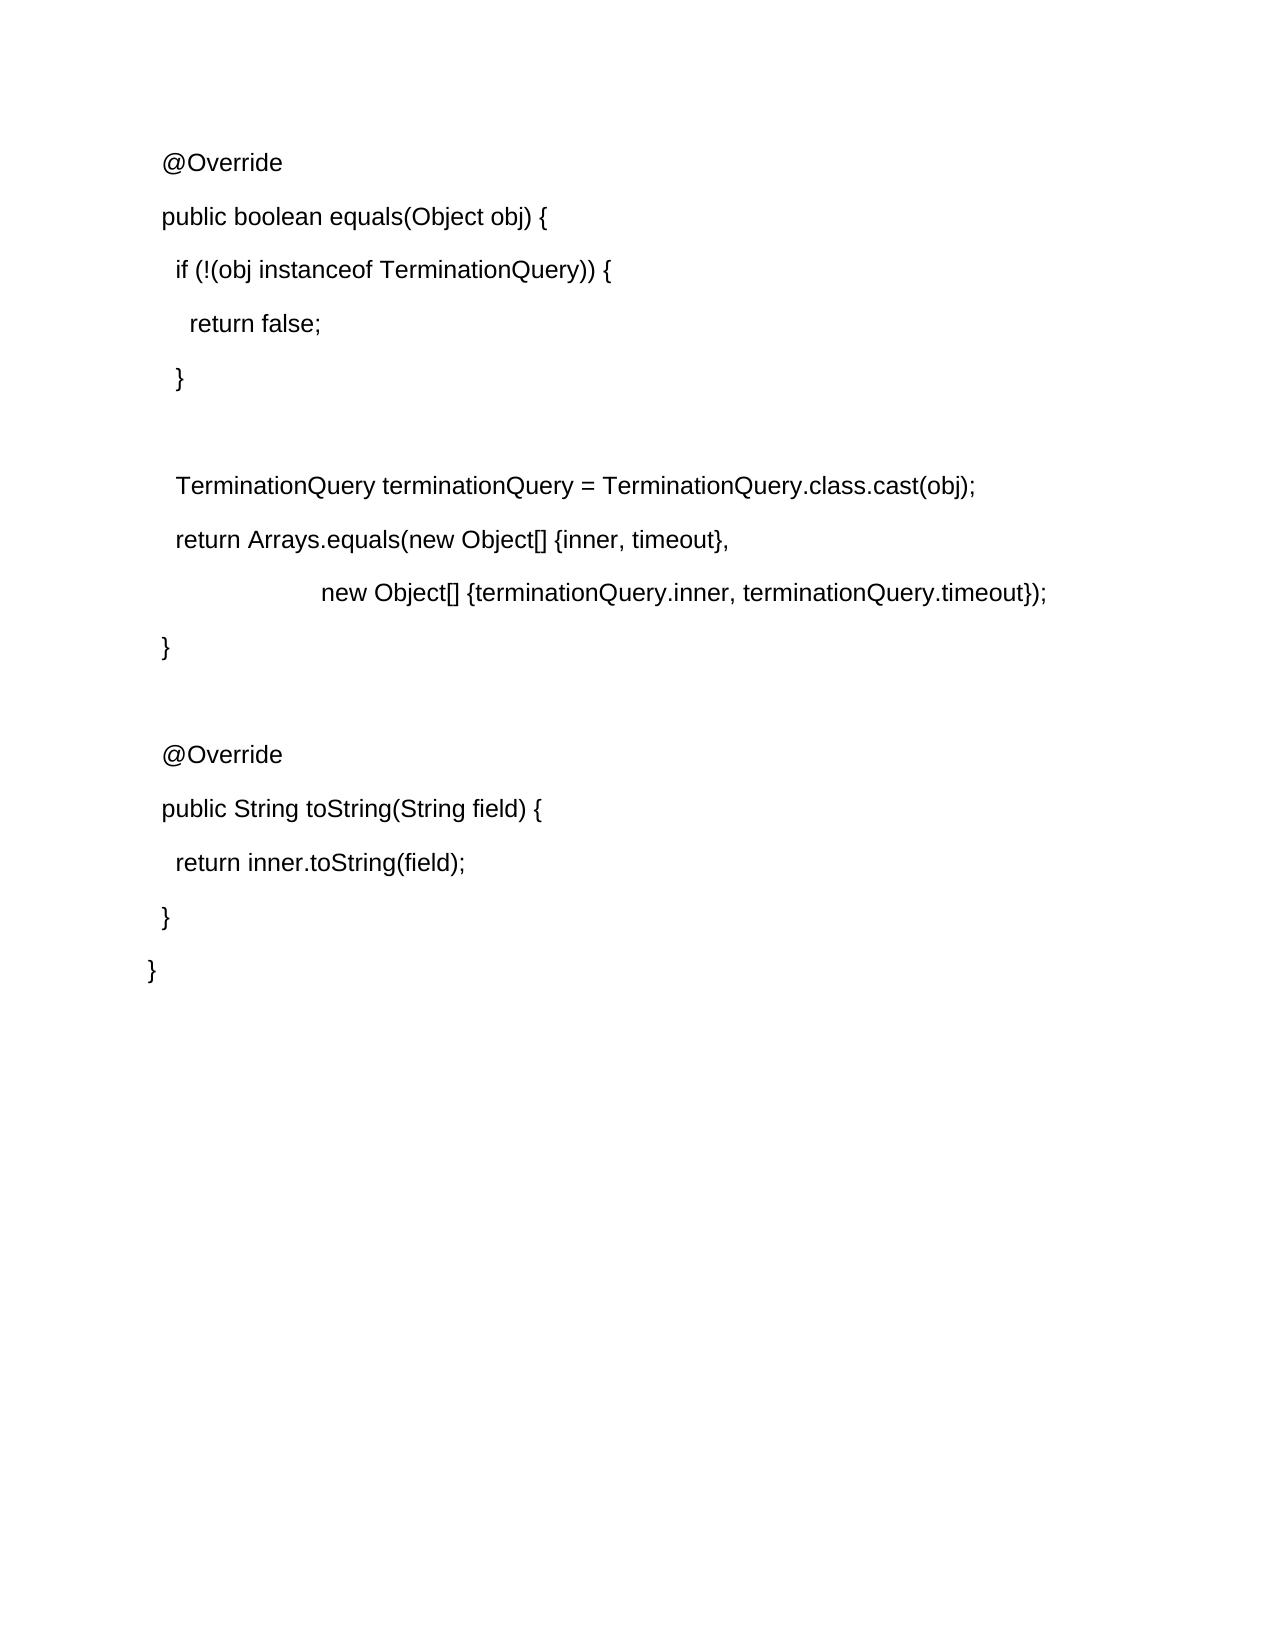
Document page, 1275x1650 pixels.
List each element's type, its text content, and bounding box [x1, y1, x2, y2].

text TerminationQuery terminationQuery = TerminationQuery.class.cast(obj); [148, 471, 1127, 499]
text public boolean equals(Object obj) { [148, 201, 1127, 230]
text } [148, 955, 1127, 984]
text return inner.toString(field); [148, 848, 1127, 876]
text public String toString(String field) { [148, 794, 1127, 823]
text return false; [148, 309, 1127, 338]
text @Override [148, 148, 1127, 176]
text } [148, 632, 1127, 661]
text return Arrays.equals(new Object[] {inner, timeout}, [148, 524, 1127, 553]
text new Object[] {terminationQuery.inner, terminationQuery.timeout}); [148, 578, 1127, 607]
text } [148, 902, 1127, 930]
text } [148, 363, 1127, 392]
text if (!(obj instanceof TerminationQuery)) { [148, 255, 1127, 284]
text @Override [148, 740, 1127, 769]
